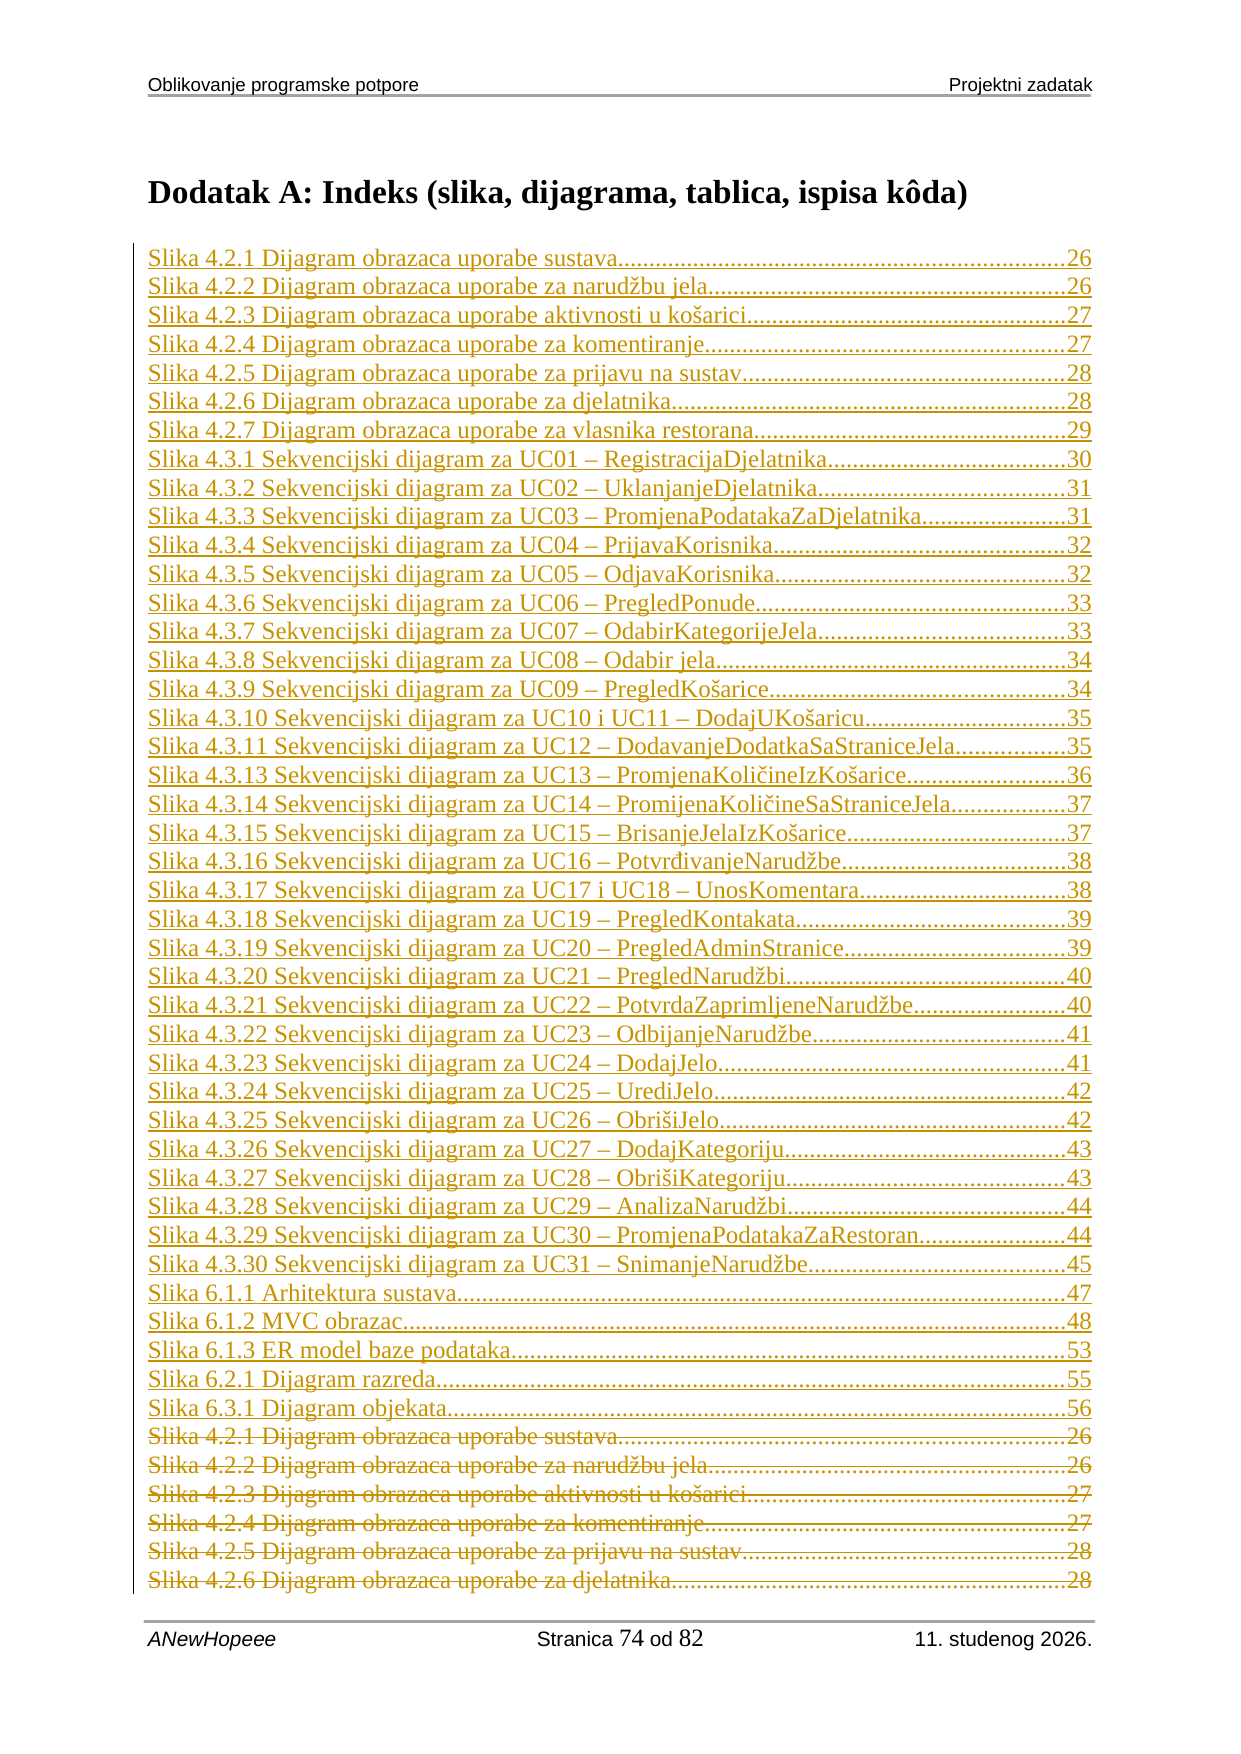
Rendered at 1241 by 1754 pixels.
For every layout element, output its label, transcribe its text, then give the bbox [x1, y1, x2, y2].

subtitle Dodatak A: Indeks (slika, dijagrama, tablica, ispisa kôda) [148, 173, 1093, 211]
